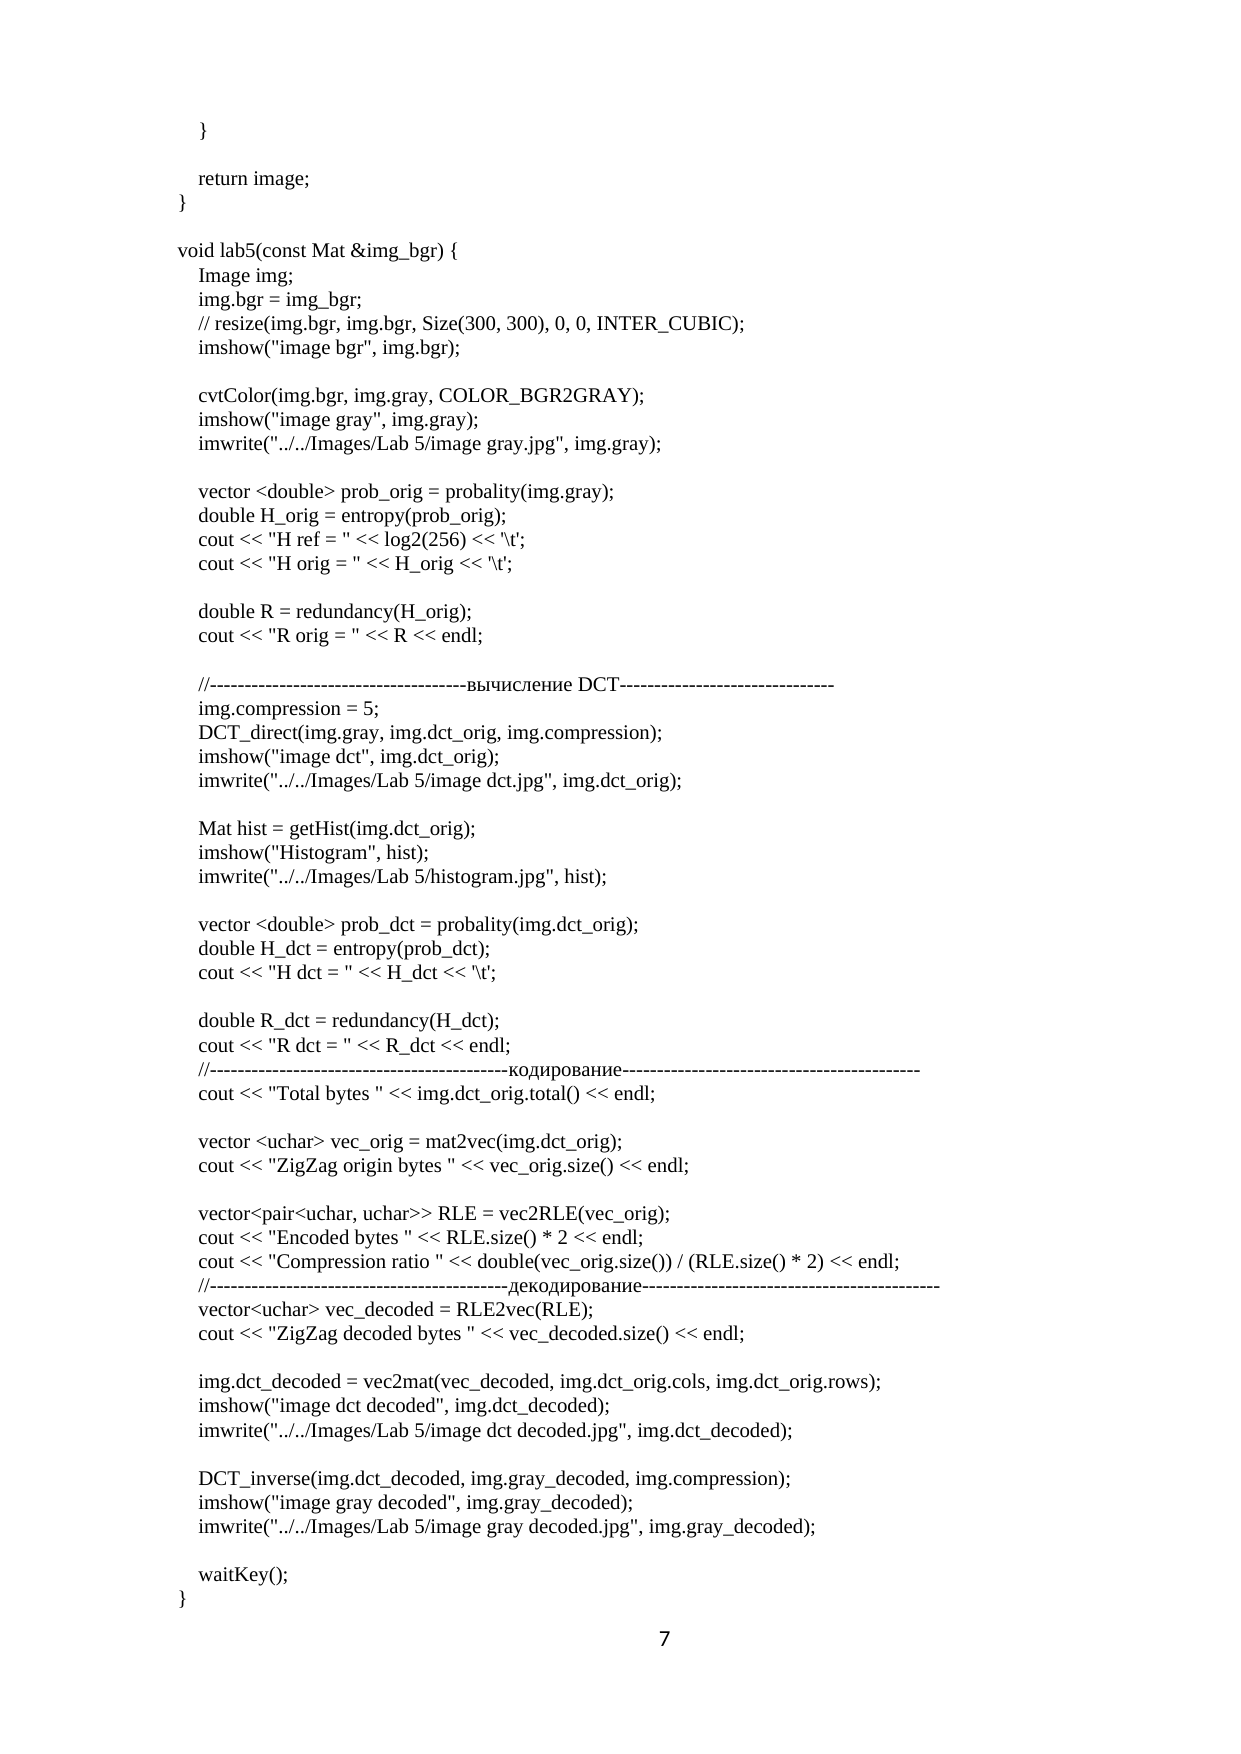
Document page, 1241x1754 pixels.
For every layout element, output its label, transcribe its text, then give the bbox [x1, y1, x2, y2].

text cout << "Total bytes " << img.dct_orig.total() << endl; [177, 1081, 1152, 1105]
text imshow("image gray decoded", img.gray_decoded); [177, 1490, 1152, 1514]
text return image; [177, 166, 1152, 190]
text imwrite("../../Images/Lab 5/histogram.jpg", hist); [177, 864, 1152, 888]
text vector <double> prob_dct = probality(img.dct_orig); [177, 912, 1152, 936]
text cout << "Encoded bytes " << RLE.size() * 2 << endl; [177, 1225, 1152, 1249]
text imwrite("../../Images/Lab 5/image gray decoded.jpg", img.gray_decoded); [177, 1514, 1152, 1538]
text } [177, 118, 1152, 142]
text Mat hist = getHist(img.dct_orig); [177, 816, 1152, 840]
text imwrite("../../Images/Lab 5/image dct.jpg", img.dct_orig); [177, 768, 1152, 792]
text double R_dct = redundancy(H_dct); [177, 1008, 1152, 1032]
text vector<uchar> vec_decoded = RLE2vec(RLE); [177, 1297, 1152, 1321]
text img.compression = 5; [177, 696, 1152, 720]
text void lab5(const Mat &img_bgr) { [177, 238, 1152, 262]
text vector <double> prob_orig = probality(img.gray); [177, 479, 1152, 503]
text cout << "H dct = " << H_dct << '\t'; [177, 960, 1152, 984]
text double R = redundancy(H_orig); [177, 599, 1152, 623]
text //-------------------------------------------кодирование------------------------------------------- [177, 1057, 1152, 1081]
text vector<pair<uchar, uchar>> RLE = vec2RLE(vec_orig); [177, 1201, 1152, 1225]
text waitKey(); [177, 1562, 1152, 1586]
text // resize(img.bgr, img.bgr, Size(300, 300), 0, 0, INTER_CUBIC); [177, 311, 1152, 335]
text cout << "R orig = " << R << endl; [177, 623, 1152, 647]
text DCT_inverse(img.dct_decoded, img.gray_decoded, img.compression); [177, 1466, 1152, 1490]
text } [177, 190, 1152, 214]
text cout << "H orig = " << H_orig << '\t'; [177, 551, 1152, 575]
text cout << "H ref = " << log2(256) << '\t'; [177, 527, 1152, 551]
text cout << "Compression ratio " << double(vec_orig.size()) / (RLE.size() * 2) << endl; [177, 1249, 1152, 1273]
text imshow("image dct decoded", img.dct_decoded); [177, 1393, 1152, 1417]
text imshow("image bgr", img.bgr); [177, 335, 1152, 359]
text //-------------------------------------вычисление DCT------------------------------- [177, 672, 1152, 696]
text imshow("image gray", img.gray); [177, 407, 1152, 431]
text vector <uchar> vec_orig = mat2vec(img.dct_orig); [177, 1129, 1152, 1153]
text imwrite("../../Images/Lab 5/image gray.jpg", img.gray); [177, 431, 1152, 455]
text double H_dct = entropy(prob_dct); [177, 936, 1152, 960]
text DCT_direct(img.gray, img.dct_orig, img.compression); [177, 720, 1152, 744]
text } [177, 1586, 1152, 1610]
text cout << "ZigZag origin bytes " << vec_orig.size() << endl; [177, 1153, 1152, 1177]
text double H_orig = entropy(prob_orig); [177, 503, 1152, 527]
text img.bgr = img_bgr; [177, 287, 1152, 311]
text imshow("image dct", img.dct_orig); [177, 744, 1152, 768]
text imshow("Histogram", hist); [177, 840, 1152, 864]
text cout << "R dct = " << R_dct << endl; [177, 1032, 1152, 1057]
text imwrite("../../Images/Lab 5/image dct decoded.jpg", img.dct_decoded); [177, 1417, 1152, 1442]
text //-------------------------------------------декодирование------------------------------------------- [177, 1273, 1152, 1297]
text cout << "ZigZag decoded bytes " << vec_decoded.size() << endl; [177, 1321, 1152, 1345]
text img.dct_decoded = vec2mat(vec_decoded, img.dct_orig.cols, img.dct_orig.rows); [177, 1369, 1152, 1393]
text cvtColor(img.bgr, img.gray, COLOR_BGR2GRAY); [177, 383, 1152, 407]
text Image img; [177, 262, 1152, 287]
